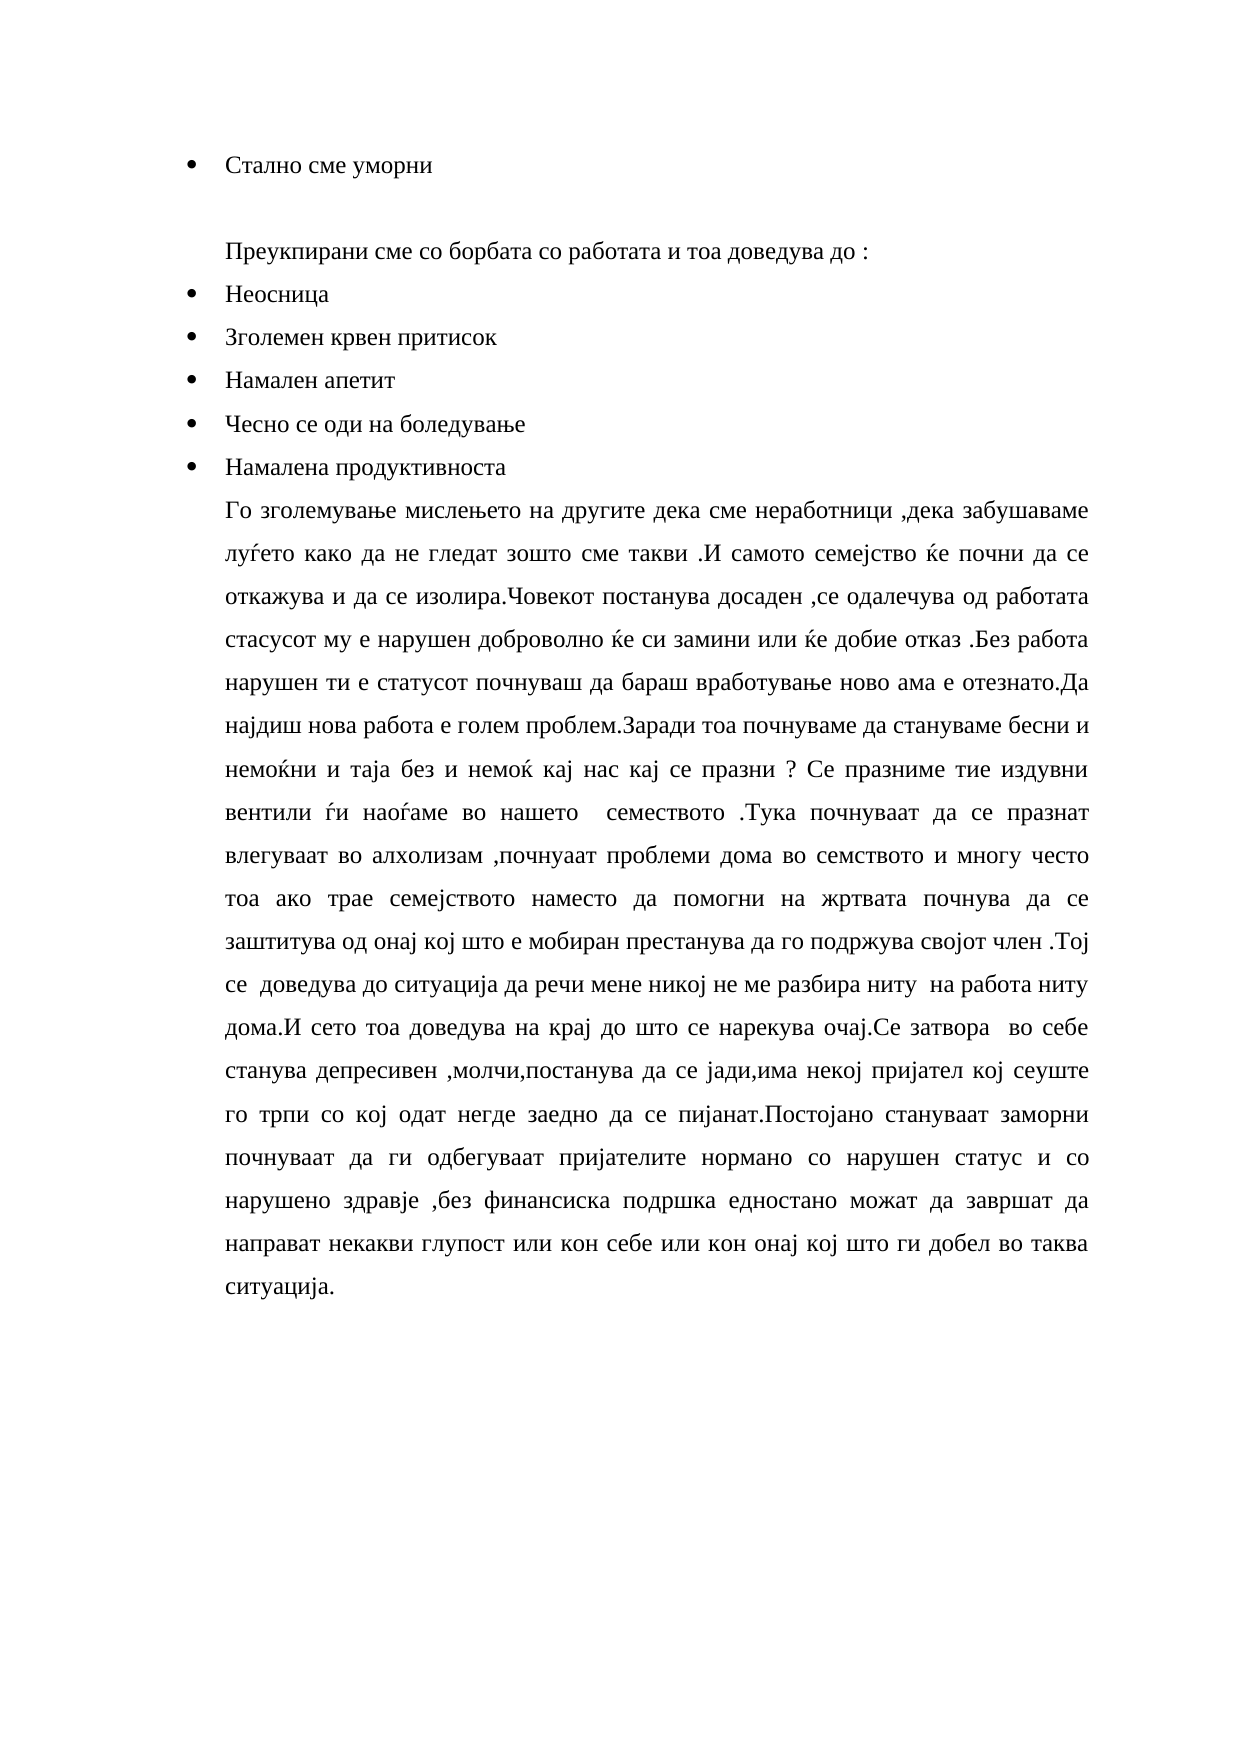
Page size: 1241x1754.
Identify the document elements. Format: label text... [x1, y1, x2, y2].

list Стално сме уморни [187, 150, 1090, 179]
list Зголемен крвен притисок [187, 322, 1090, 351]
list Намален апетит [187, 366, 1090, 394]
list Го зголемување мислењето на другите дека сме неработници ,дека забушаваме луѓето како да не гледат зошто сме такви .И самото семејство ќе почни да се откажува и да се изолира.Човекот постанува досаден ,се одалечува од работата стасусот му е нарушен доброволно ќе си замини или ќе добие отказ .Без работа нарушен ти е статусот почнуваш да бараш вработување ново ама е отезнато.Да најдиш нова работа е голем проблем.Заради тоа почнуваме да стануваме бесни и немоќни и таја без и немоќ кај нас кај се празни ? Се празниме тие издувни вентили ѓи наоѓаме во нашето семеството .Тука почнуваат да се празнат влегуваат во алхолизам ,почнуаат проблеми дома во семството и многу често тоа ако трае семејството наместо да помогни на жртвата почнува да се заштитува од онај кој што е мобиран престанува да го подржува својот член .Тој се доведува до ситуација да речи мене никој не ме разбира ниту на работа ниту дома.И сето тоа доведува на крај до што се нарекува очај.Се затвора во себе станува депресивен ,молчи,постанува да се јади,има некој пријател кој сеуште го трпи со кој одат негде заедно да се пијанат.Постојано стануваат заморни почнуваат да ги одбегуваат пријателите нормано со нарушен статус и со нарушено здравје ,без финансиска подршка едностано можат да завршат да направат некакви глупост или кон себе или кон онај кој што ги добел во таква ситуација. [225, 495, 1090, 1300]
list Неосница [187, 279, 1090, 308]
list Намалена продуктивноста [187, 452, 1090, 481]
list Чесно се оди на боледување [187, 409, 1090, 437]
list Преукпирани сме со борбата со работата и тоа доведува до : [225, 236, 1090, 265]
